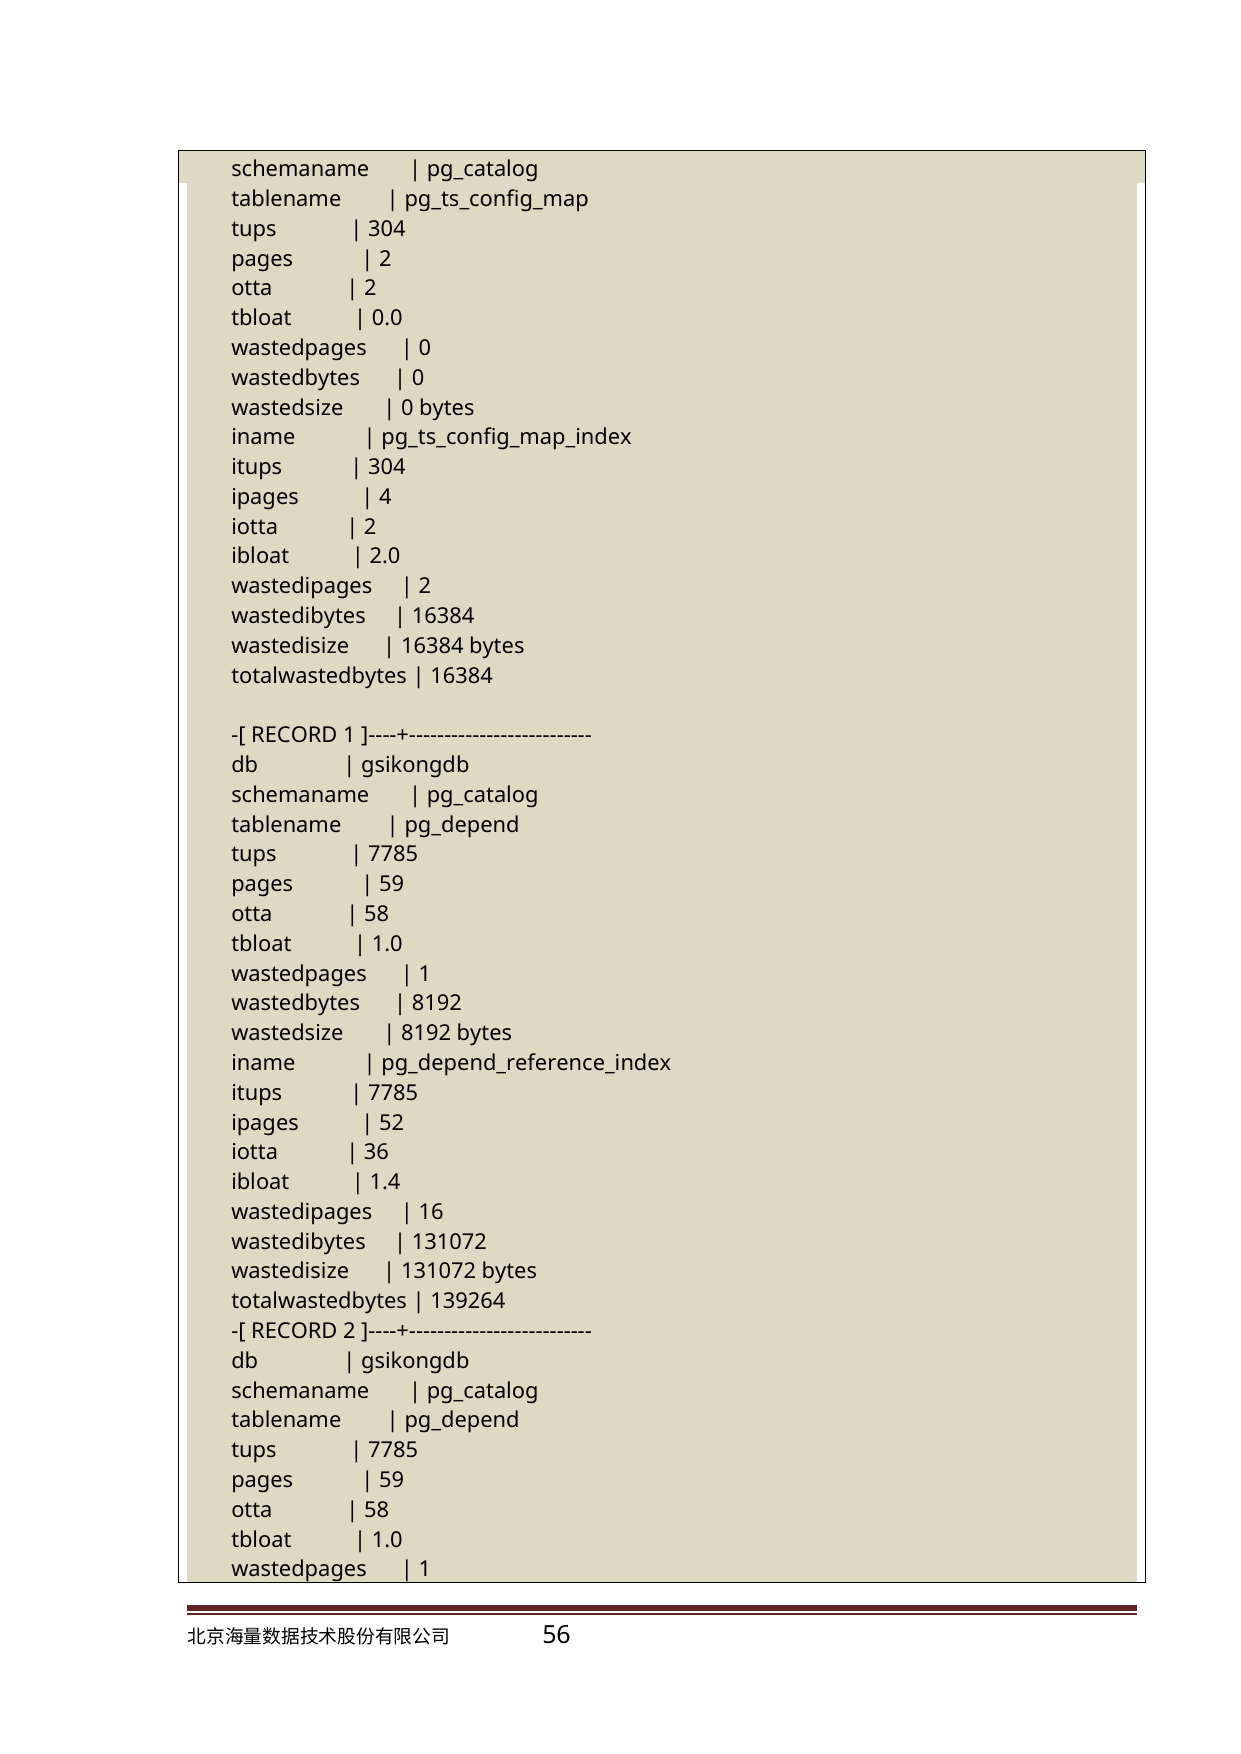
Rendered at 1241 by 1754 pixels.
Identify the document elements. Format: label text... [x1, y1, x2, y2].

list pages | 2 [187, 242, 1137, 272]
list iotta | 36 [187, 1136, 1137, 1166]
list tups | 304 [187, 213, 1137, 242]
list wastedbytes | 0 [187, 362, 1137, 391]
list wastedibytes | 131072 [187, 1226, 1137, 1255]
list wastedpages | 1 [187, 1553, 1137, 1582]
list ibloat | 2.0 [187, 540, 1137, 570]
list tablename | pg_depend [187, 1404, 1137, 1434]
list tablename | pg_ts_config_map [187, 183, 1137, 213]
list wastedpages | 0 [187, 332, 1137, 362]
list -[ RECORD 1 ]----+-------------------------- [187, 719, 1137, 749]
list -[ RECORD 2 ]----+-------------------------- [187, 1315, 1137, 1345]
list db | gsikongdb [187, 1345, 1137, 1374]
list ibloat | 1.4 [187, 1166, 1137, 1196]
list wastedpages | 1 [187, 957, 1137, 987]
list tbloat | 1.0 [187, 1523, 1137, 1553]
list iotta | 2 [187, 511, 1137, 540]
list wastedsize | 0 bytes [187, 391, 1137, 421]
list pages | 59 [187, 1464, 1137, 1494]
list wastedsize | 8192 bytes [187, 1017, 1137, 1047]
list db | gsikongdb [187, 749, 1137, 779]
list wastedisize | 16384 bytes [187, 630, 1137, 659]
list schemaname | pg_catalog [187, 779, 1137, 808]
list tups | 7785 [187, 838, 1137, 868]
list iname | pg_ts_config_map_index [187, 421, 1137, 451]
list wastedipages | 16 [187, 1196, 1137, 1226]
list ipages | 4 [187, 481, 1137, 511]
list iname | pg_depend_reference_index [187, 1047, 1137, 1077]
list schemaname | pg_catalog [179, 151, 1145, 183]
list itups | 304 [187, 451, 1137, 481]
list wastedbytes | 8192 [187, 987, 1137, 1017]
list otta | 58 [187, 898, 1137, 928]
list otta | 58 [187, 1494, 1137, 1523]
list otta | 2 [187, 272, 1137, 302]
list totalwastedbytes | 16384 [187, 659, 1137, 689]
list tbloat | 1.0 [187, 928, 1137, 957]
list tups | 7785 [187, 1434, 1137, 1464]
list tablename | pg_depend [187, 808, 1137, 838]
list wastedipages | 2 [187, 570, 1137, 600]
list wastedisize | 131072 bytes [187, 1255, 1137, 1285]
list itups | 7785 [187, 1077, 1137, 1106]
list schemaname | pg_catalog [187, 1374, 1137, 1404]
list pages | 59 [187, 868, 1137, 898]
list wastedibytes | 16384 [187, 600, 1137, 630]
list tbloat | 0.0 [187, 302, 1137, 332]
list ipages | 52 [187, 1106, 1137, 1136]
list totalwastedbytes | 139264 [187, 1285, 1137, 1315]
